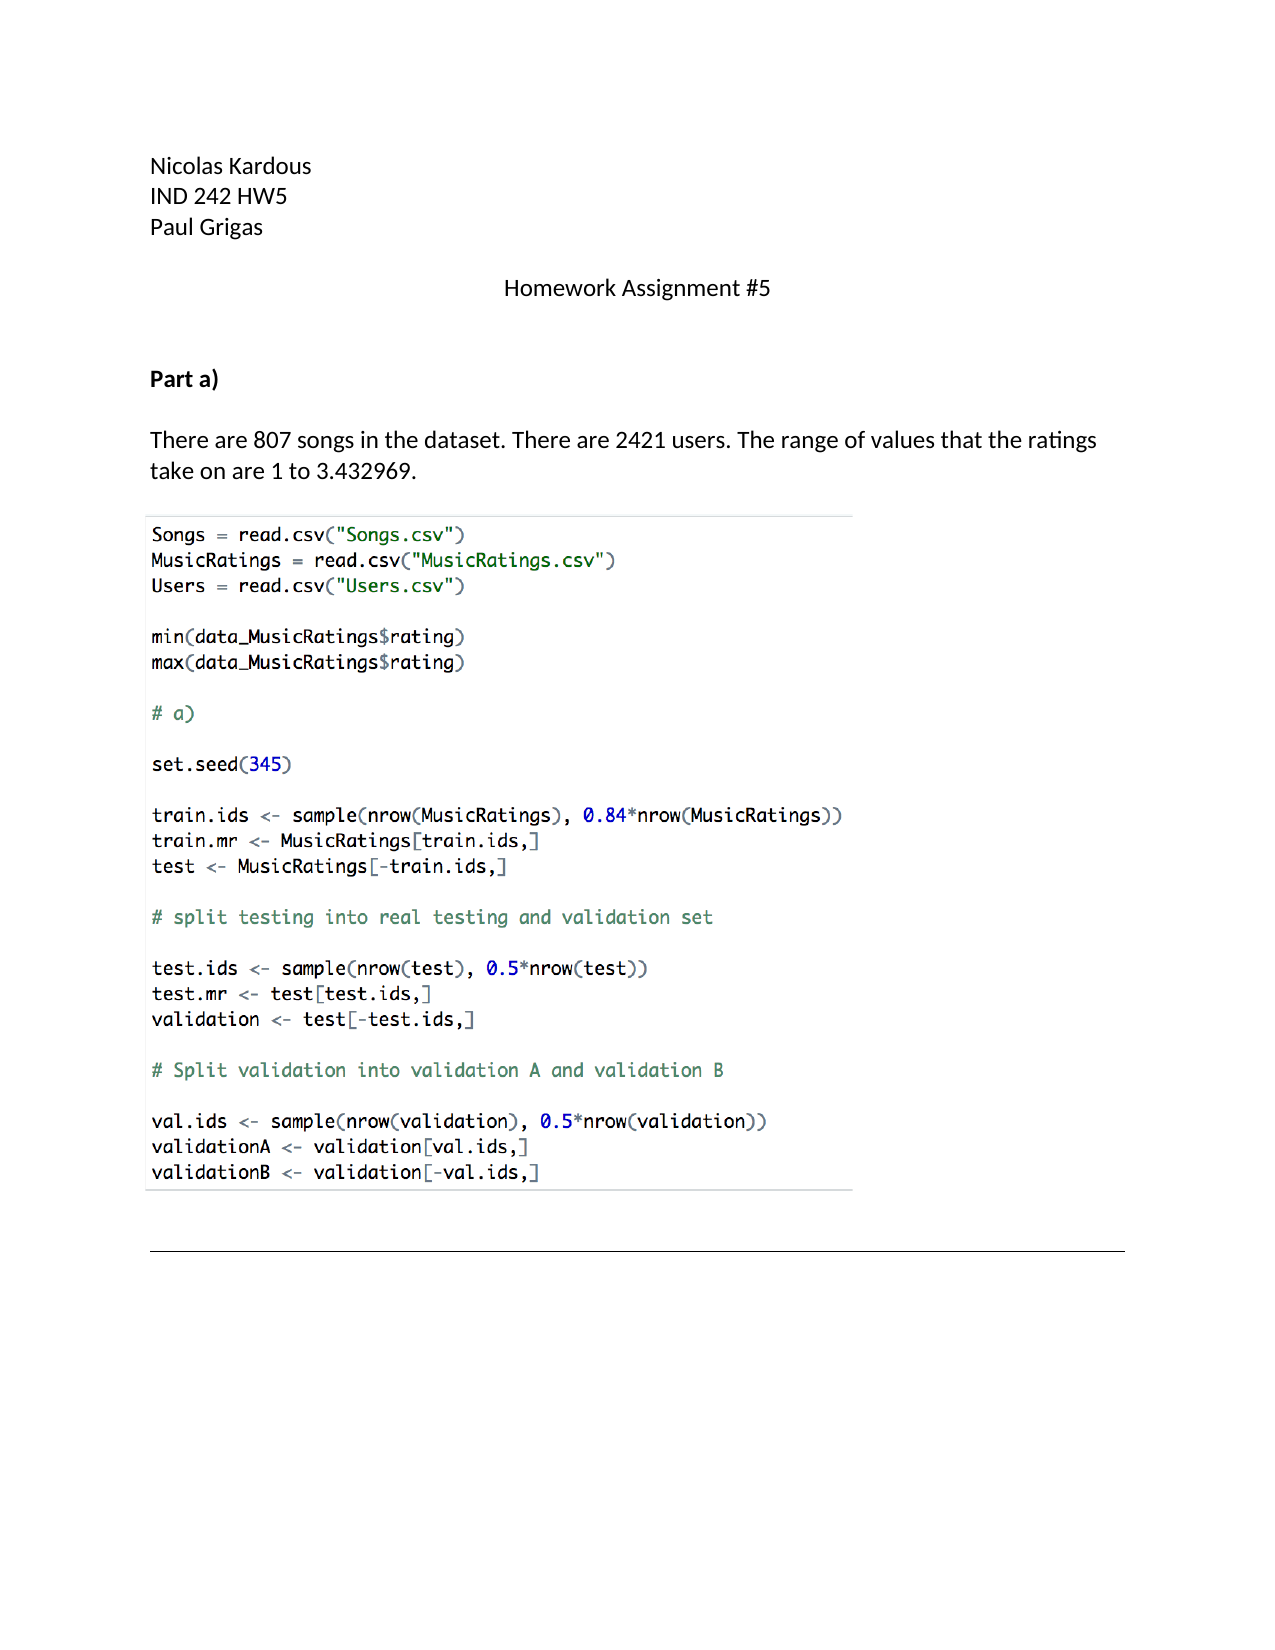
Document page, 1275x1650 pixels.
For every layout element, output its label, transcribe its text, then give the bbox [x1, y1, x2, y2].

text There are 807 songs in the dataset. There are 2421 users. The range of values that the ratings take on are 1 to 3.432969. [150, 425, 1125, 486]
text Paul Grigas [150, 211, 1125, 242]
text Nicolas Kardous [150, 150, 1125, 181]
text IND 242 HW5 [150, 181, 1125, 211]
text Part a) [150, 364, 1125, 394]
picture [144, 514, 853, 1189]
text Homework Assignment #5 [150, 272, 1125, 303]
